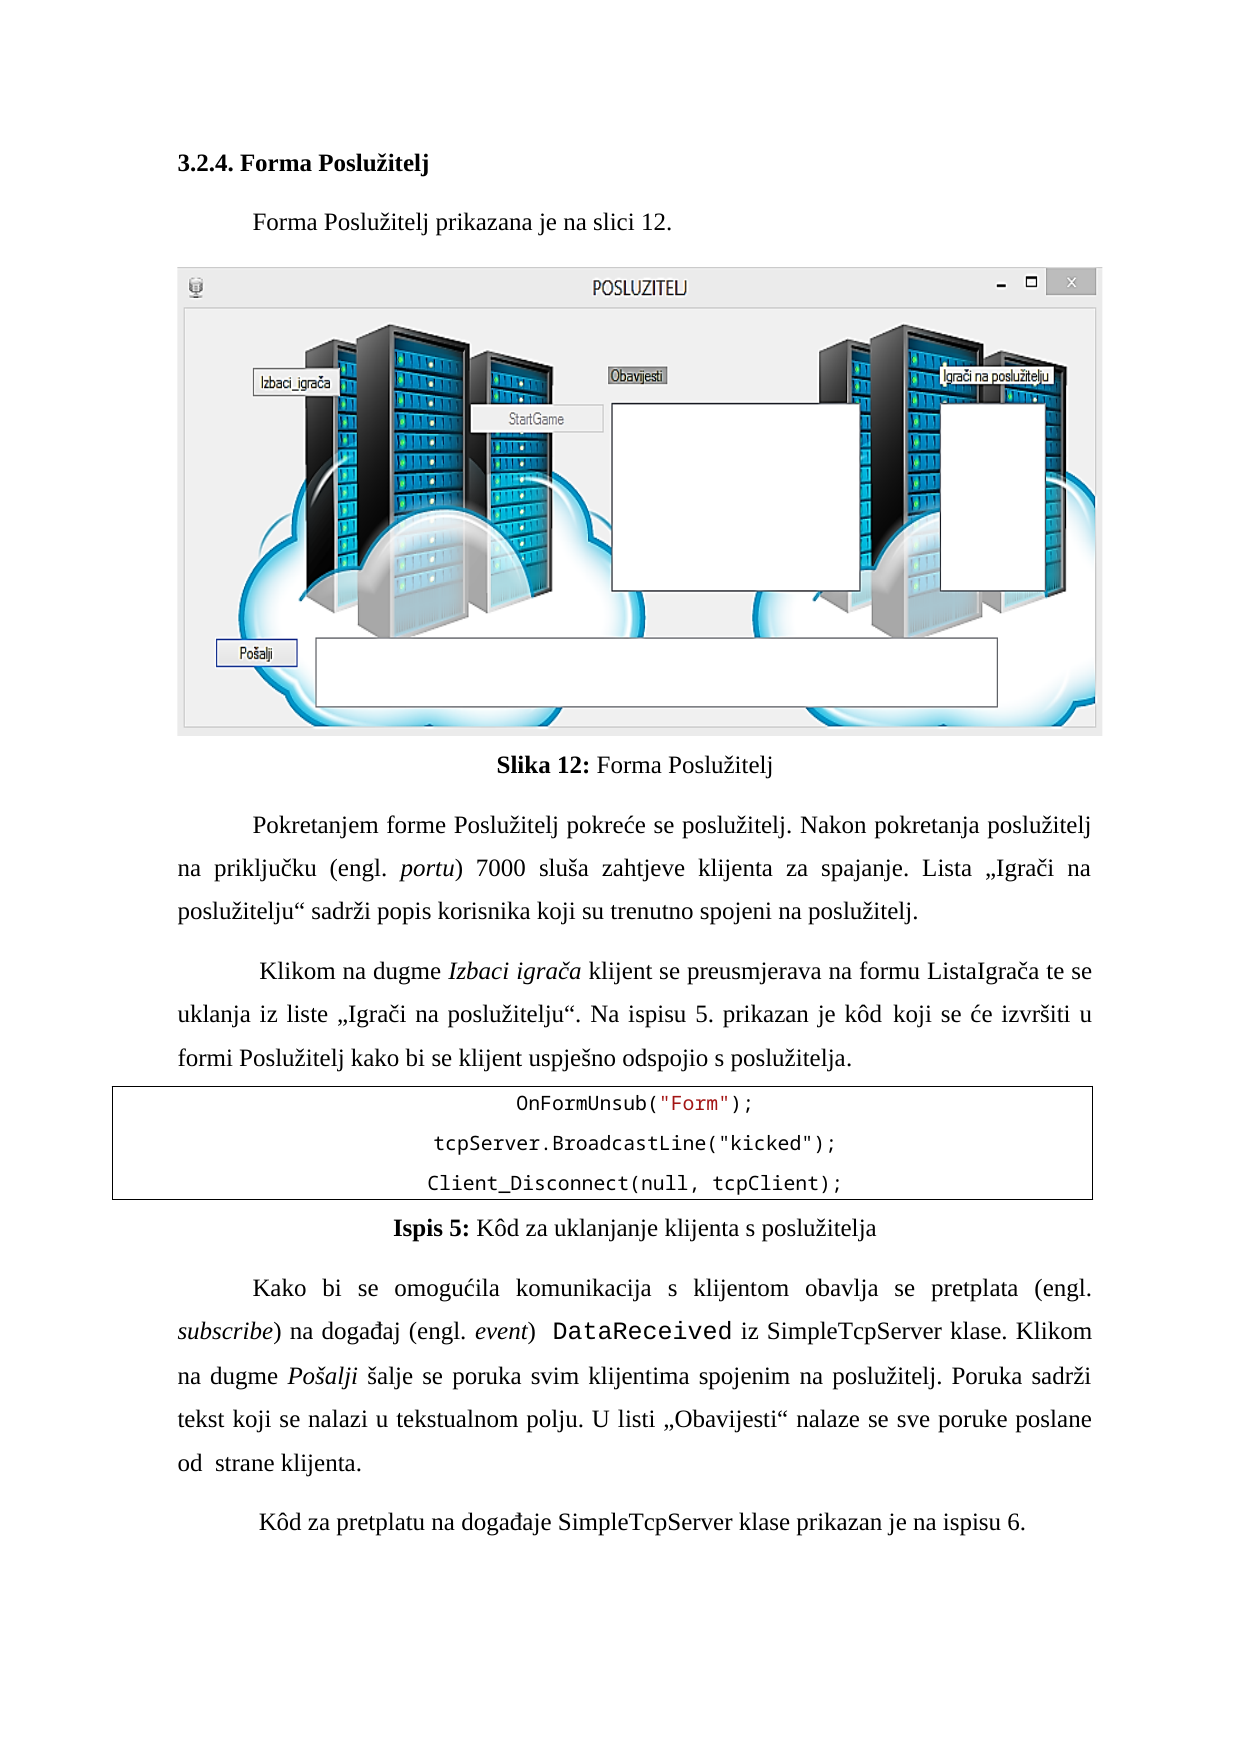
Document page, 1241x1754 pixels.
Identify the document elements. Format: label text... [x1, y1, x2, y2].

text Client_Disconnect(null, tcpClient); [113, 1167, 1092, 1199]
text Ispis 5: Kôd za uklanjanje klijenta s poslužitelja [177, 1213, 1092, 1242]
text Klikom na dugme Izbaci igrača klijent se preusmjerava na formu ListaIgrača te se uklanja iz liste „Igrači na poslužitelju“. Na ispisu 5. prikazan je kôd koji se će izvršiti u formi Poslužitelj kako bi se klijent uspješno odspojio s poslužitelja. [177, 956, 1092, 1071]
subtitle 3.2.4. Forma Poslužitelj [177, 148, 1092, 176]
picture [177, 267, 1103, 736]
text Forma Poslužitelj prikazana je na slici 12. [177, 207, 1092, 236]
text Kôd za pretplatu na događaje SimpleTcpServer klase prikazan je na ispisu 6. [177, 1507, 1092, 1536]
text Slika 12: Forma Poslužitelj [177, 750, 1092, 779]
text Kako bi se omogućila komunikacija s klijentom obavlja se pretplata (engl. subscribe) na događaj (engl. event) DataReceived iz SimpleTcpServer klase. Klikom na dugme Pošalji šalje se poruka svim klijentima spojenim na poslužitelj. Poruka sadrži tekst koji se nalazi u tekstualnom polju. U listi „Obavijesti“ nalaze se sve poruke poslane od strane klijenta. [177, 1273, 1092, 1476]
text Pokretanjem forme Poslužitelj pokreće se poslužitelj. Nakon pokretanja poslužitelj na priključku (engl. portu) 7000 sluša zahtjeve klijenta za spajanje. Lista „Igrači na poslužitelju“ sadrži popis korisnika koji su trenutno spojeni na poslužitelj. [177, 810, 1092, 925]
text tcpServer.BroadcastLine("kicked"); [113, 1126, 1092, 1156]
text OnFormUnsub("Form"); [113, 1087, 1092, 1116]
